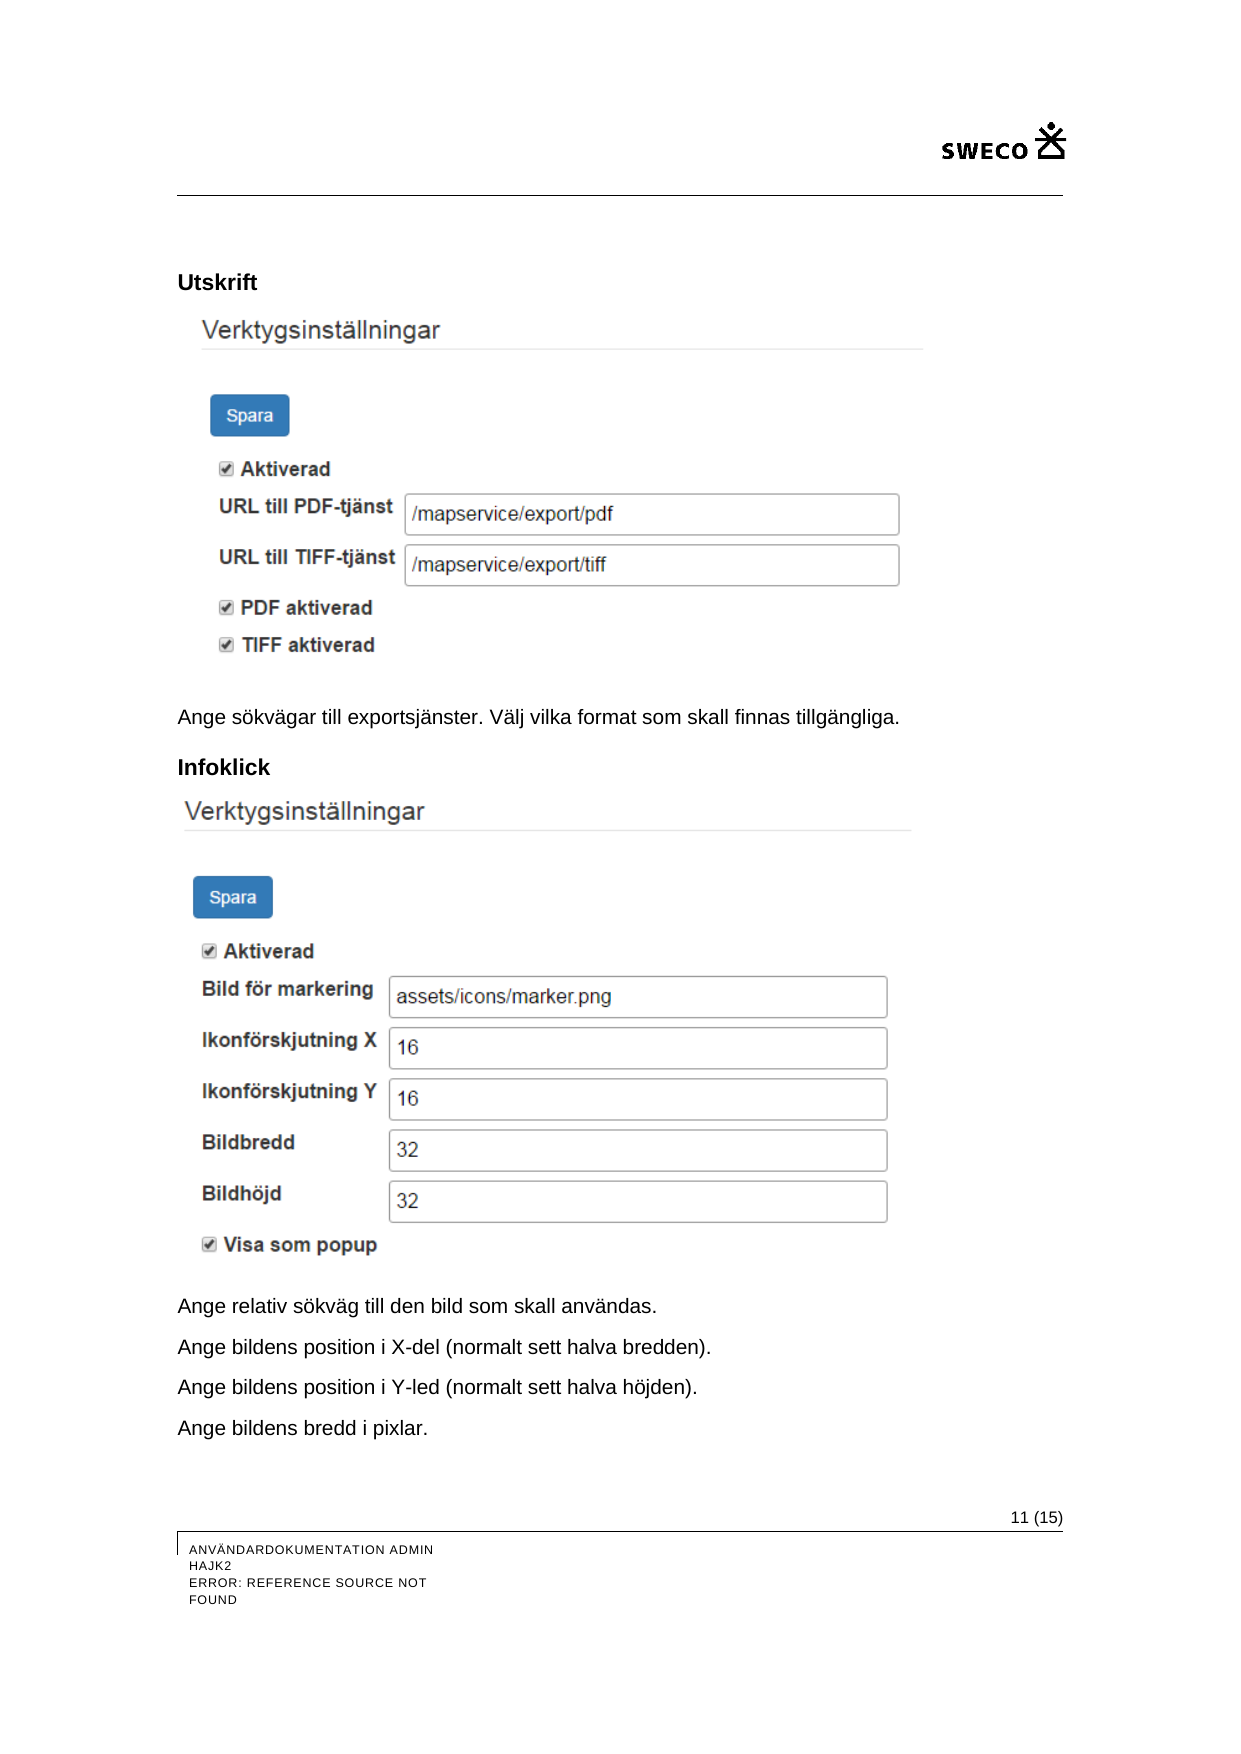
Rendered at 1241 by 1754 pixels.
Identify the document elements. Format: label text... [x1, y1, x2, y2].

text Ange bildens position i X-del (normalt sett halva bredden). [177, 1331, 1063, 1358]
text Ange sökvägar till exportsjänster. Välj vilka format som skall finnas tillgängliga. [177, 702, 1063, 729]
picture [177, 795, 939, 1278]
subtitle Infoklick [177, 754, 1063, 781]
text Ange relativ sökväg till den bild som skall användas. [177, 1291, 1063, 1318]
text Ange bildens position i Y-led (normalt sett halva höjden). [177, 1372, 1063, 1399]
text Ange bildens bredd i pixlar. [177, 1413, 1063, 1440]
subtitle Utskrift [177, 268, 1063, 295]
picture [177, 309, 953, 688]
picture [942, 122, 1067, 159]
